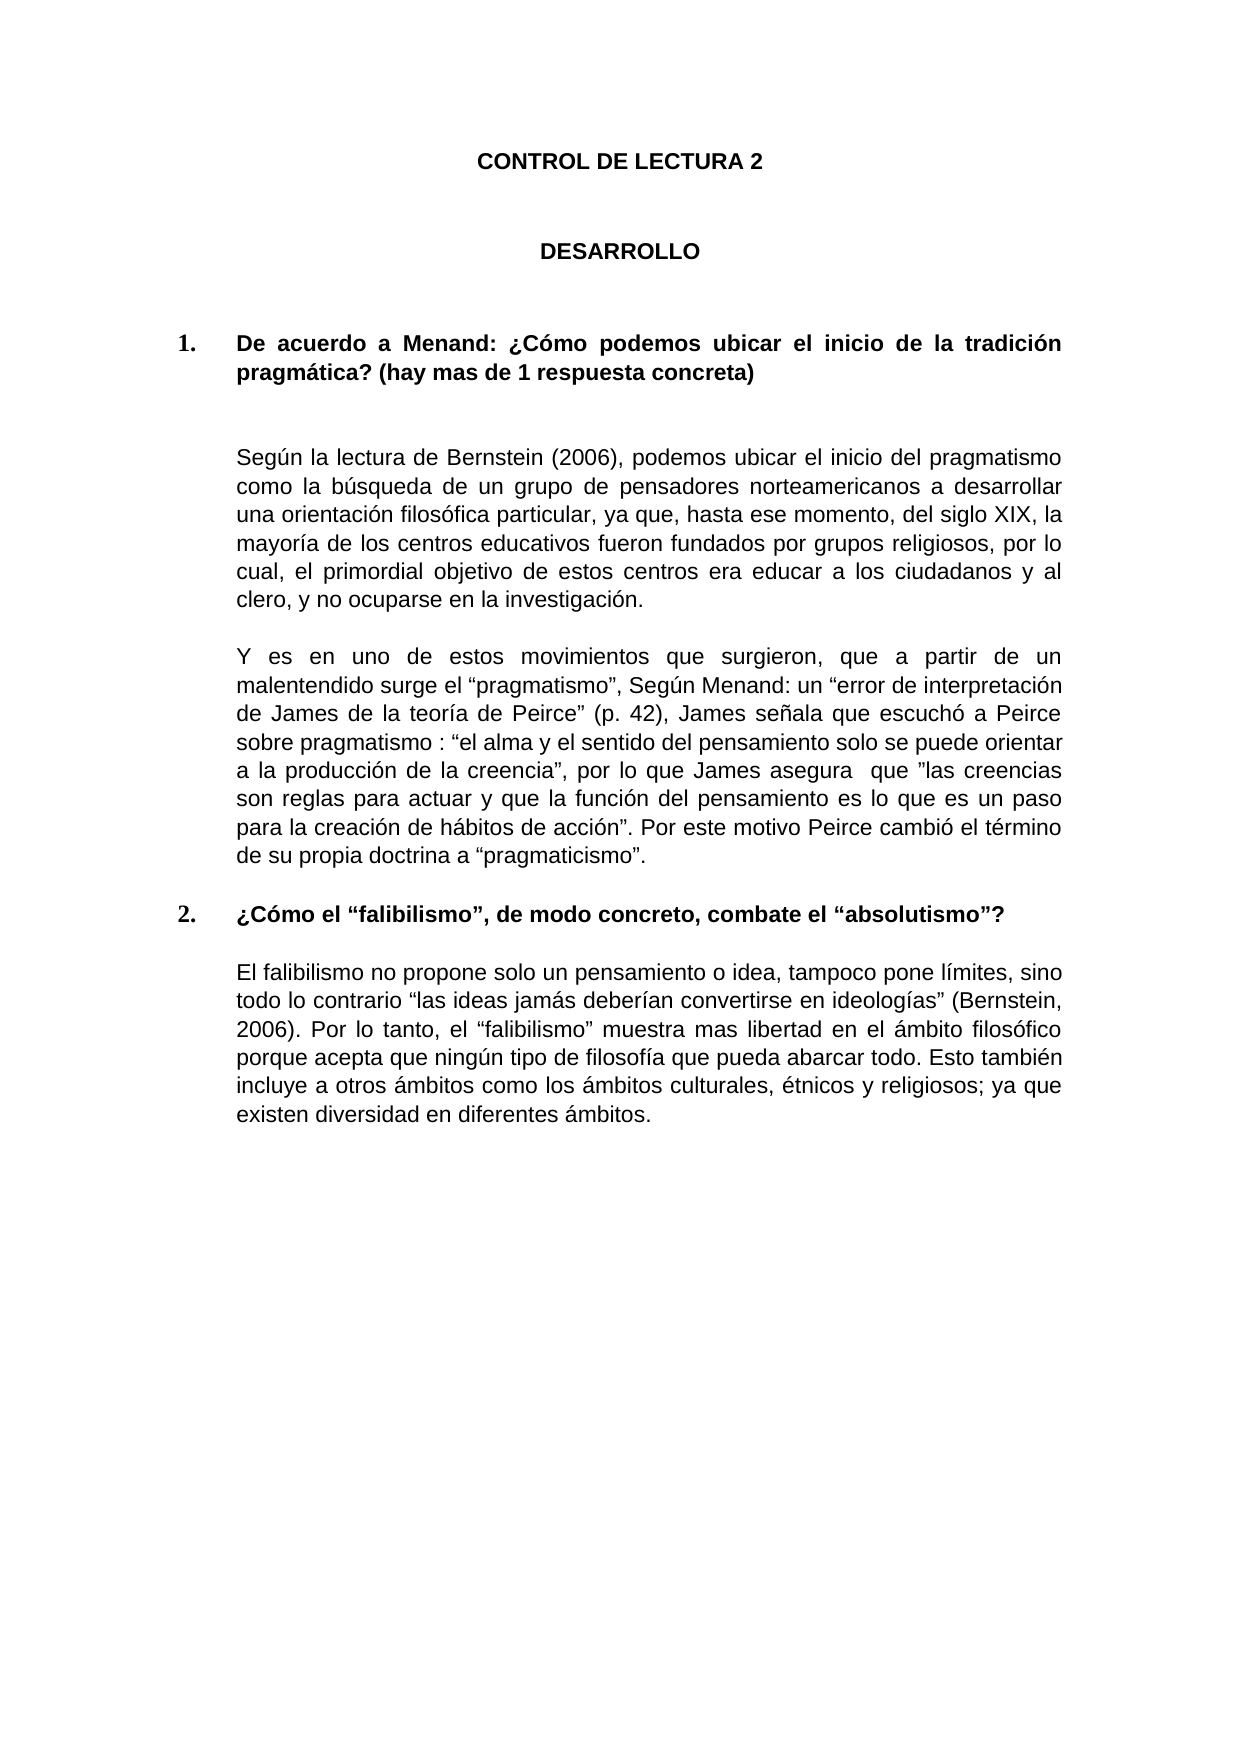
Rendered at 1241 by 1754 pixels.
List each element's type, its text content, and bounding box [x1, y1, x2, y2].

list De acuerdo a Menand: ¿Cómo podemos ubicar el inicio de la tradición pragmática? (hay mas de 1 respuesta concreta) [177, 328, 1063, 385]
list Y es en uno de estos movimientos que surgieron, que a partir de un malentendido surge el “pragmatismo”, Según Menand: un “error de interpretación de James de la teoría de Peirce” (p. 42), James señala que escuchó a Peirce sobre pragmatismo : “el alma y el sentido del pensamiento solo se puede orientar a la producción de la creencia”, por lo que James asegura que ”las creencias son reglas para actuar y que la función del pensamiento es lo que es un paso para la creación de hábitos de acción”. Por este motivo Peirce cambió el término de su propia doctrina a “pragmaticismo”. [236, 643, 1063, 869]
text CONTROL DE LECTURA 2 [177, 148, 1063, 174]
list Según la lectura de Bernstein (2006), podemos ubicar el inicio del pragmatismo como la búsqueda de un grupo de pensadores norteamericanos a desarrollar una orientación filosófica particular, ya que, hasta ese momento, del siglo XIX, la mayoría de los centros educativos fueron fundados por grupos religiosos, por lo cual, el primordial objetivo de estos centros era educar a los ciudadanos y al clero, y no ocuparse en la investigación. [236, 444, 1063, 613]
list El falibilismo no propone solo un pensamiento o idea, tampoco pone límites, sino todo lo contrario “las ideas jamás deberían convertirse en ideologías” (Bernstein, 2006). Por lo tanto, el “falibilismo” muestra mas libertad en el ámbito filosófico porque acepta que ningún tipo de filosofía que pueda abarcar todo. Esto también incluye a otros ámbitos como los ámbitos culturales, étnicos y religiosos; ya que existen diversidad en diferentes ámbitos. [236, 959, 1063, 1127]
list ¿Cómo el “falibilismo”, de modo concreto, combate el “absolutismo”? [177, 899, 1063, 928]
text DESARROLLO [177, 238, 1063, 264]
